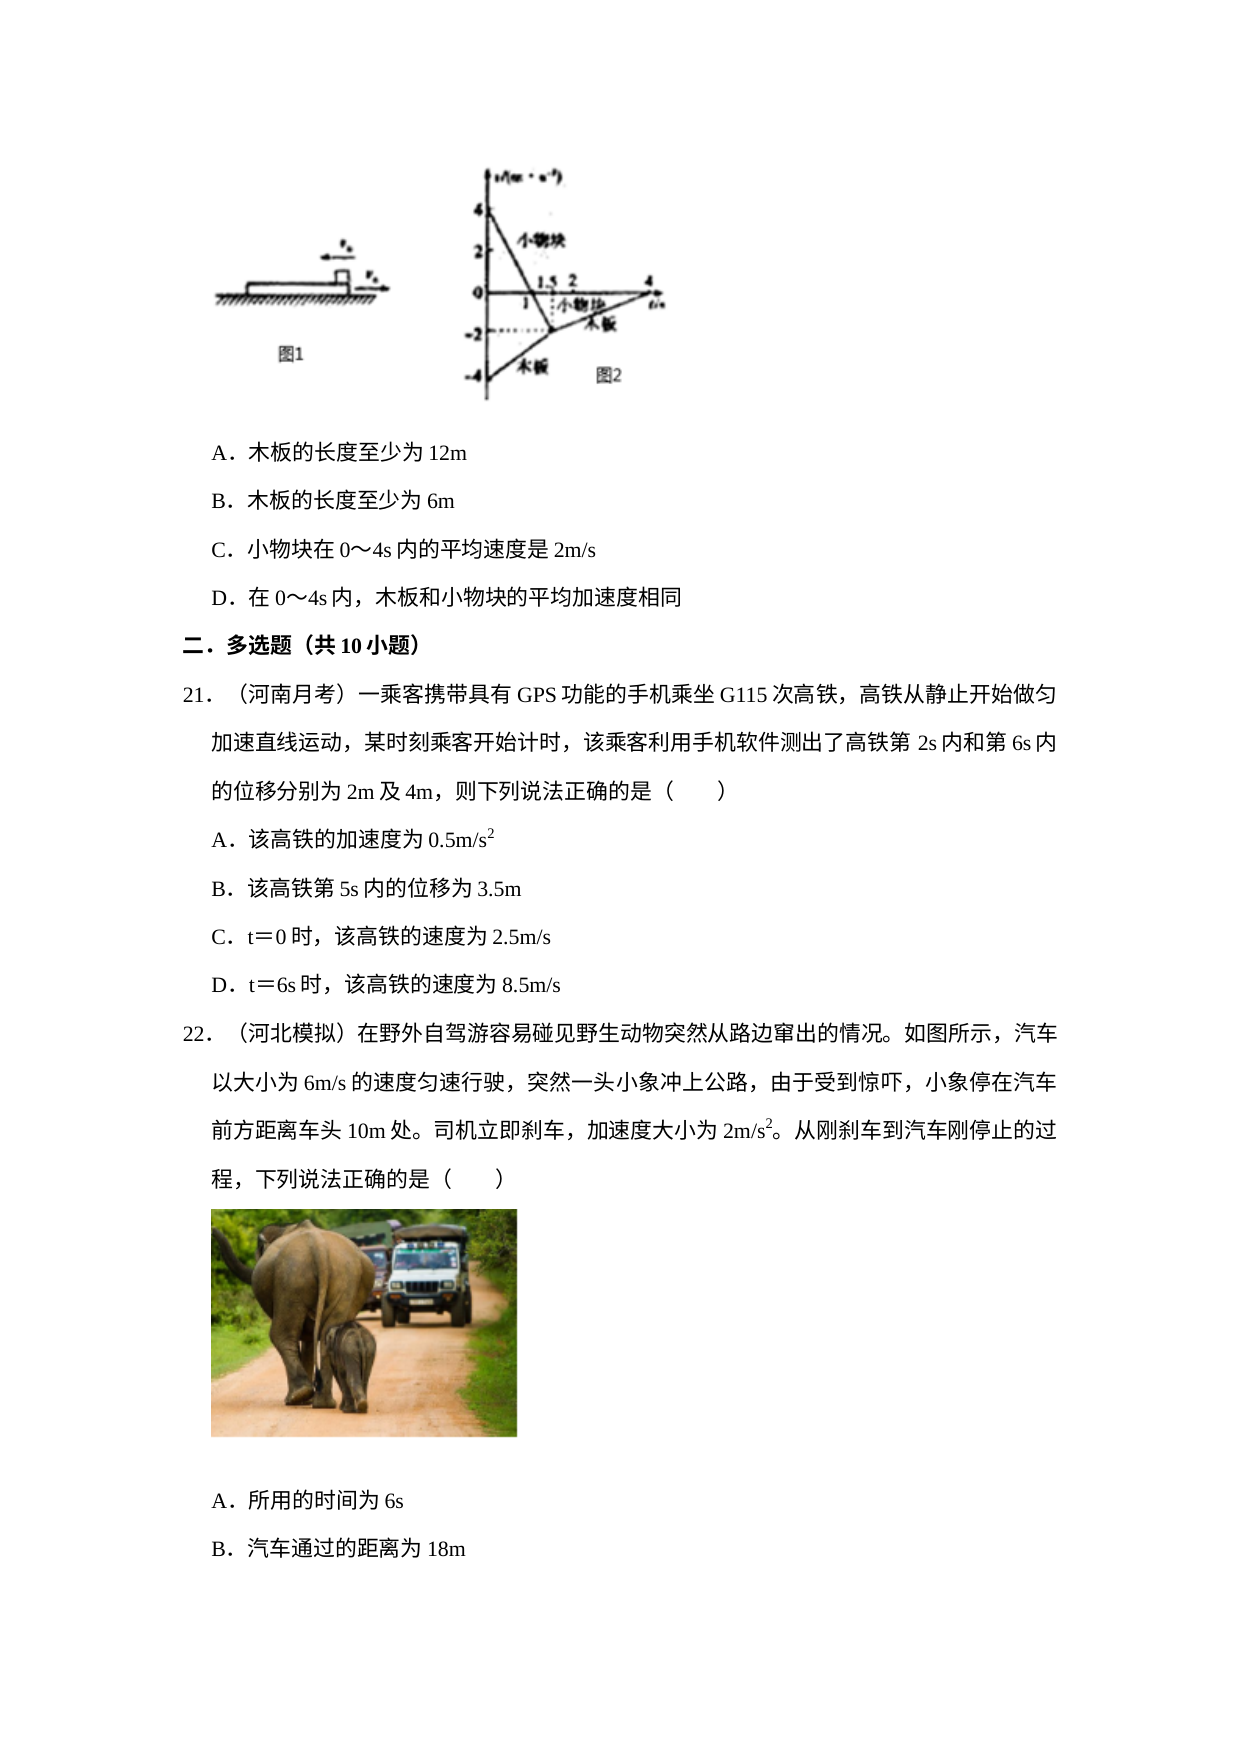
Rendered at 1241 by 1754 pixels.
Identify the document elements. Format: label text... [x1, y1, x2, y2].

text B．该高铁第5s内的位移为3.5m [183, 870, 1058, 903]
text A．所用的时间为6s [183, 1483, 1058, 1515]
picture [211, 161, 672, 406]
text B．木板的长度至少为6m [183, 483, 1058, 515]
text D．在0～4s内，木板和小物块的平均加速度相同 [183, 579, 1058, 612]
text D．t＝6s时，该高铁的速度为8.5m/s [183, 967, 1058, 999]
text 22．（河北模拟）在野外自驾游容易碰见野生动物突然从路边窜出的情况。如图所示，汽车以大小为6m/s的速度匀速行驶，突然一头小象冲上公路，由于受到惊吓，小象停在汽车前方距离车头10m处。司机立即刹车，加速度大小为2m/s2。从刚刹车到汽车刚停止的过程，下列说法正确的是（ ） [183, 1015, 1058, 1194]
text 21．（河南月考）一乘客携带具有GPS功能的手机乘坐G115次高铁，高铁从静止开始做匀加速直线运动，某时刻乘客开始计时，该乘客利用手机软件测出了高铁第2s内和第6s内的位移分别为2m及4m，则下列说法正确的是（ ） [183, 676, 1058, 806]
text 二．多选题（共10小题） [183, 628, 1058, 660]
text A．该高铁的加速度为0.5m/s2 [183, 822, 1058, 854]
text C．t＝0时，该高铁的速度为2.5m/s [183, 919, 1058, 951]
text B．汽车通过的距离为18m [183, 1531, 1058, 1563]
text C．小物块在0～4s内的平均速度是2m/s [183, 531, 1058, 564]
picture [211, 1209, 522, 1442]
text A．木板的长度至少为12m [183, 434, 1058, 467]
